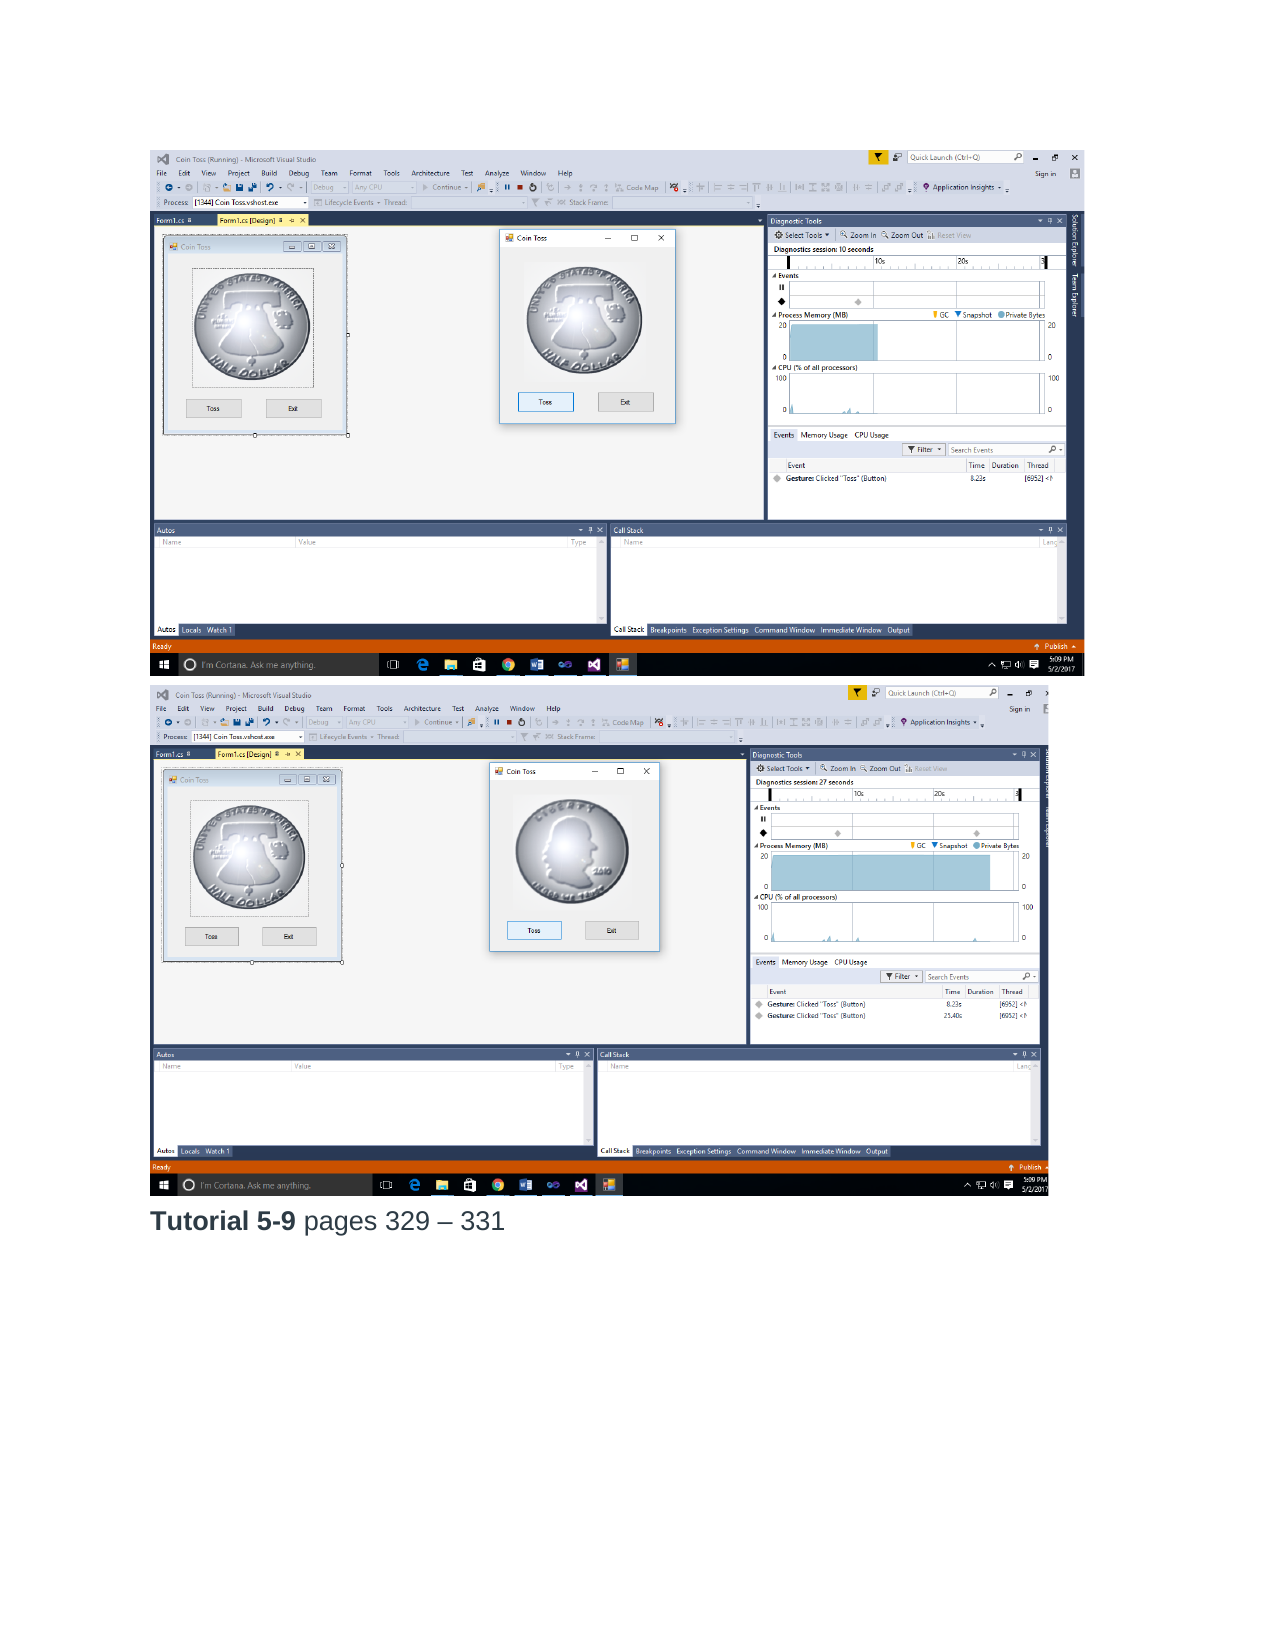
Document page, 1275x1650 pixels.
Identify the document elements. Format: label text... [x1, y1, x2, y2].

text Tutorial 5-9 pages 329 – 331 [150, 1205, 1125, 1236]
picture [150, 685, 1049, 1196]
picture [150, 150, 1085, 676]
